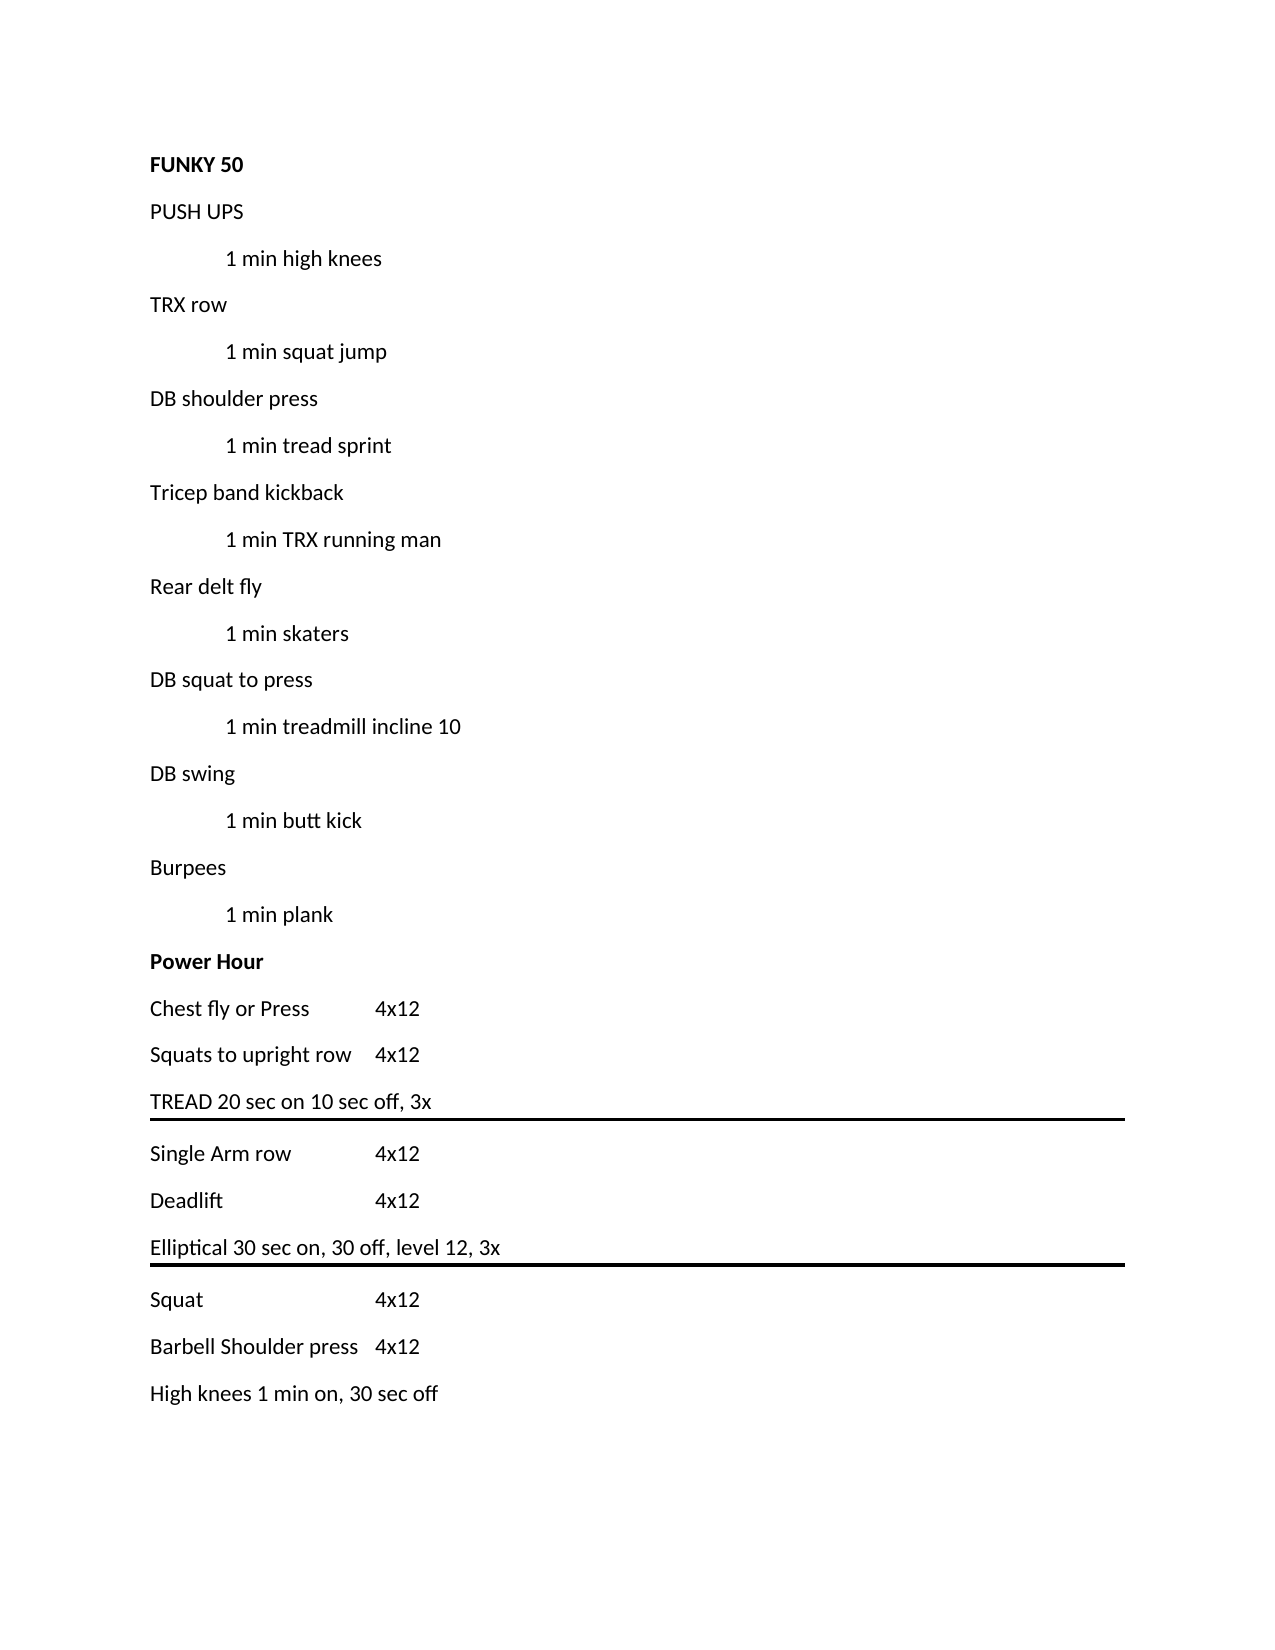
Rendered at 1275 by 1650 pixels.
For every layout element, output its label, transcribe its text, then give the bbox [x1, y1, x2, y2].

text 1 min butt kick [150, 806, 1125, 834]
text Barbell Shoulder press 4x12 [150, 1332, 1125, 1360]
text 1 min high knees [150, 244, 1125, 272]
text DB squat to press [150, 666, 1125, 694]
text Squats to upright row 4x12 [150, 1041, 1125, 1069]
text Chest fly or Press 4x12 [150, 994, 1125, 1022]
text Deadlift 4x12 [150, 1186, 1125, 1214]
text 1 min squat jump [150, 337, 1125, 366]
text Rear delt fly [150, 572, 1125, 600]
text TRX row [150, 291, 1125, 319]
text Tricep band kickback [150, 478, 1125, 506]
text DB shoulder press [150, 384, 1125, 412]
text Power Hour [150, 947, 1125, 975]
text TREAD 20 sec on 10 sec off, 3x [150, 1087, 1125, 1118]
text High knees 1 min on, 30 sec off [150, 1379, 1125, 1407]
text Burpees [150, 853, 1125, 881]
text 1 min TRX running man [150, 525, 1125, 553]
text FUNKY 50 [150, 150, 1125, 178]
text 1 min treadmill incline 10 [150, 712, 1125, 741]
text Elliptical 30 sec on, 30 off, level 12, 3x [150, 1233, 1125, 1263]
text 1 min skaters [150, 619, 1125, 647]
text 1 min tread sprint [150, 431, 1125, 459]
text Single Arm row 4x12 [150, 1139, 1125, 1168]
text 1 min plank [150, 900, 1125, 928]
text DB swing [150, 759, 1125, 787]
text Squat 4x12 [150, 1285, 1125, 1313]
text PUSH UPS [150, 197, 1125, 225]
